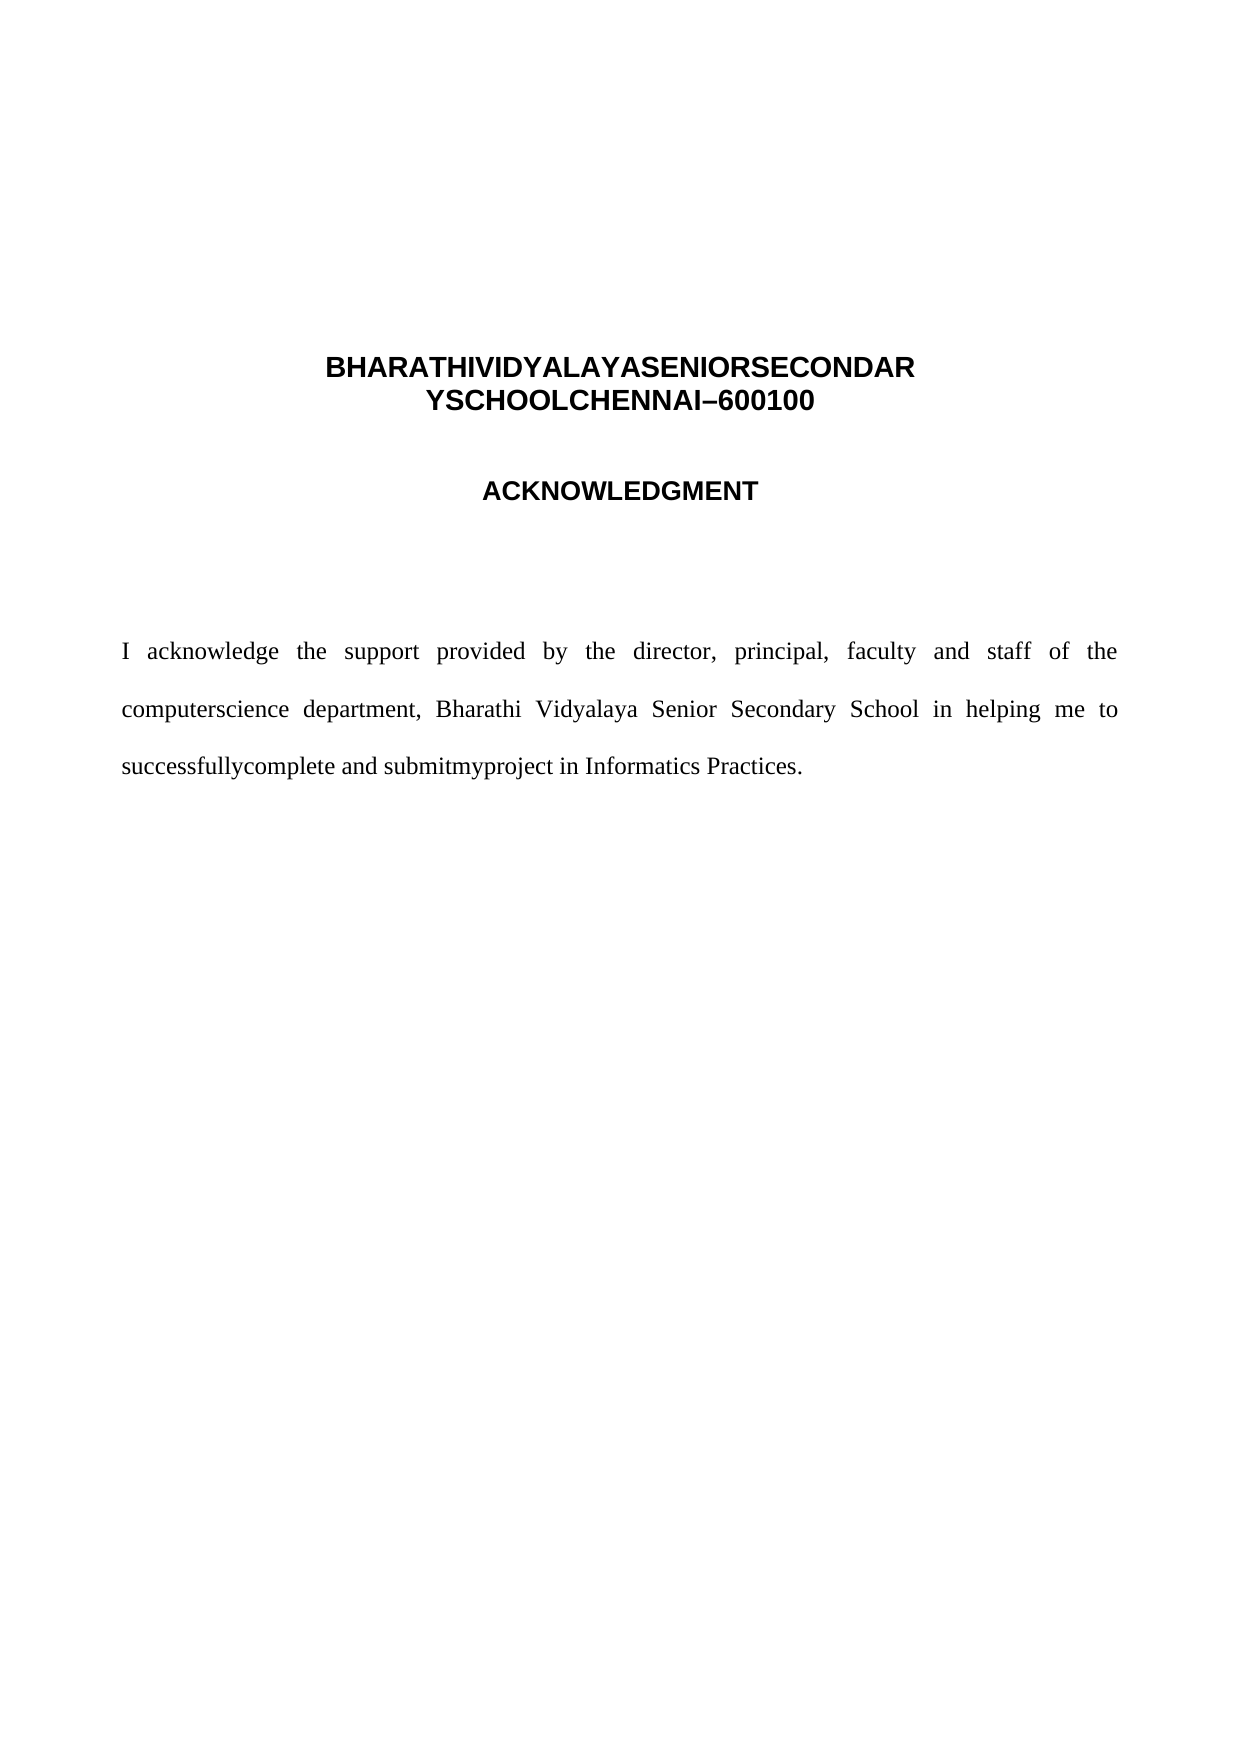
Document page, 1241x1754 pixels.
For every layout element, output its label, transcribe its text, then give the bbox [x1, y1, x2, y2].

text I acknowledge the support provided by the director, principal, faculty and staff of the computerscience department, Bharathi Vidyalaya Senior Secondary School in helping me to successfullycomplete and submitmyproject in Informatics Practices. [121, 636, 1119, 780]
subtitle BHARATHIVIDYALAYASENIORSECONDARYSCHOOLCHENNAI–600100 [237, 350, 1003, 417]
subtitle ACKNOWLEDGMENT [237, 474, 1003, 506]
